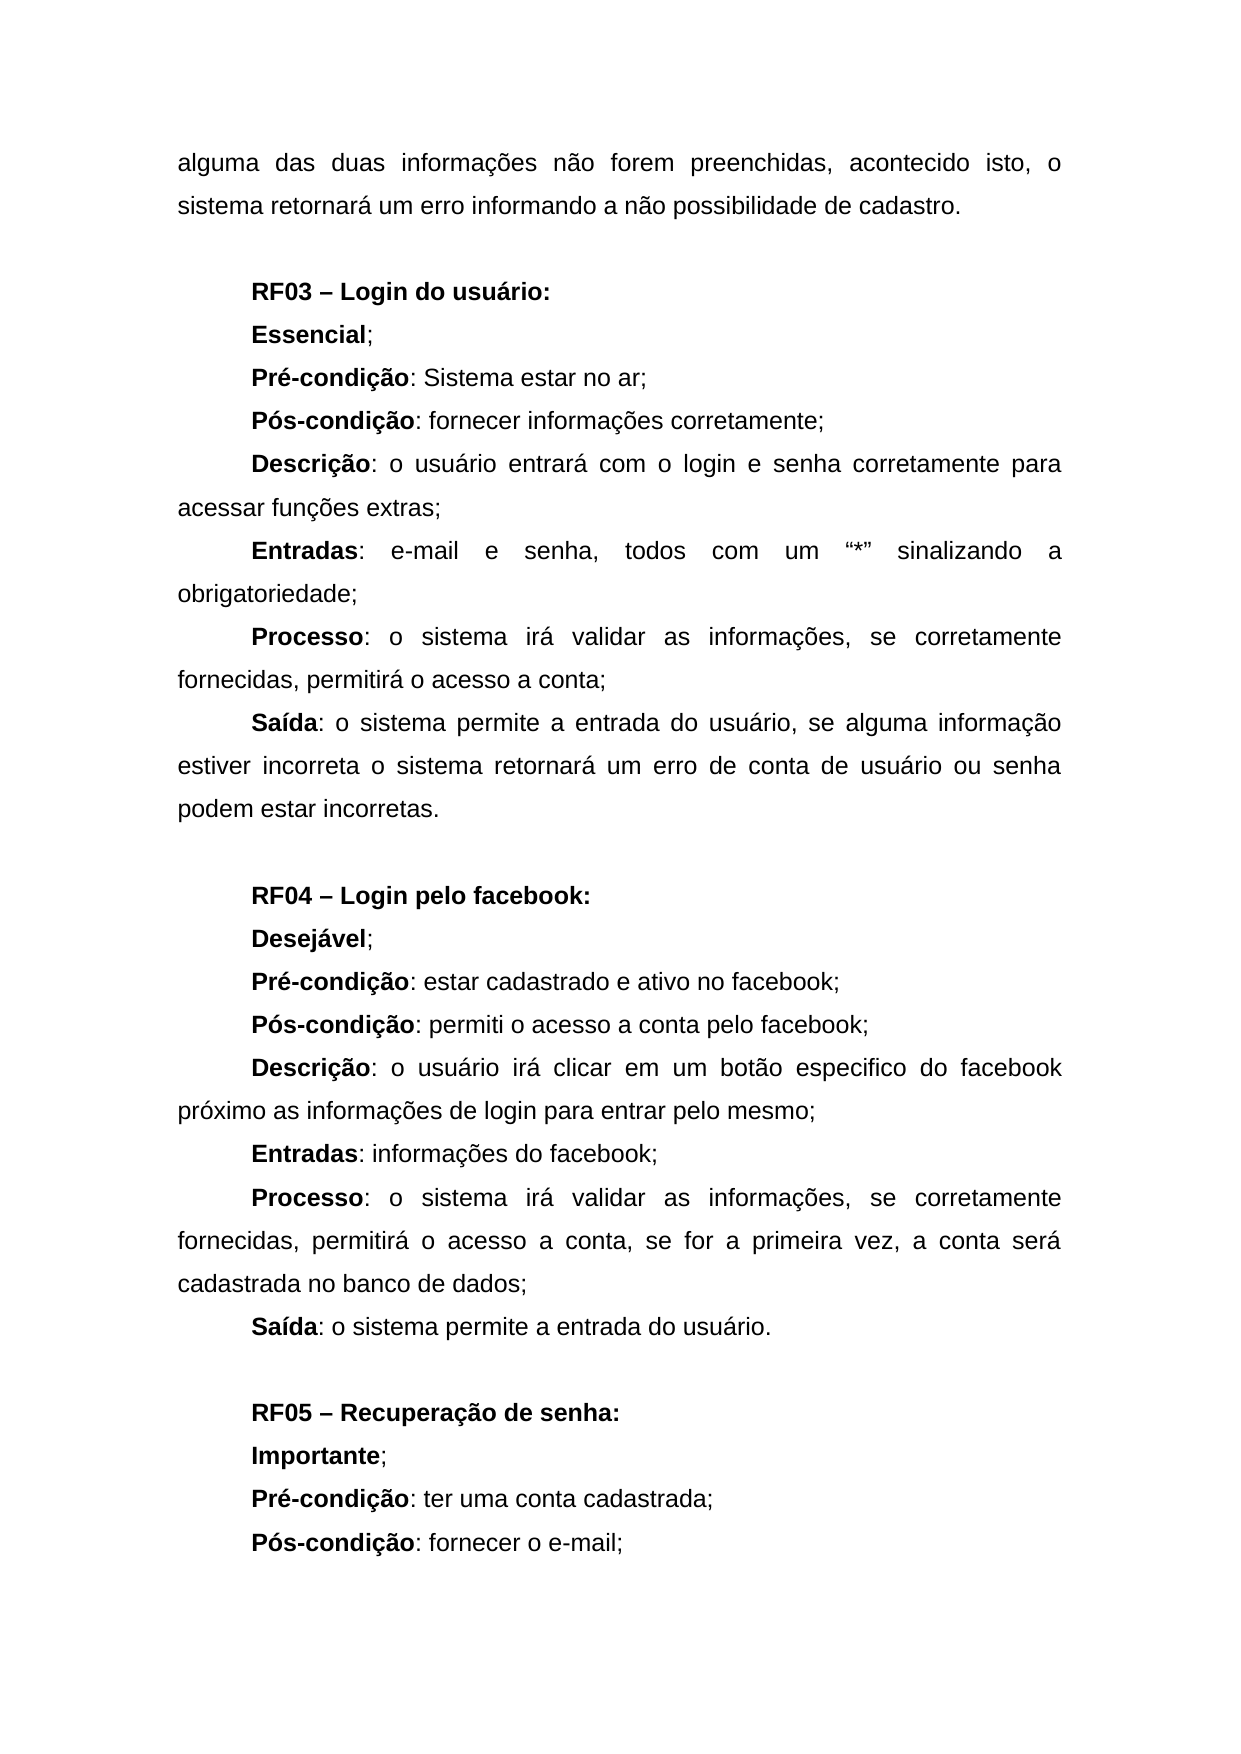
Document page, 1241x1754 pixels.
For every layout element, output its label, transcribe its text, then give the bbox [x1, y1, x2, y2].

text Importante; [177, 1441, 1063, 1470]
text Entradas: informações do facebook; [177, 1139, 1063, 1168]
text RF03 – Login do usuário: [177, 277, 1063, 306]
text Descrição: o usuário entrará com o login e senha corretamente para acessar funções extras; [177, 449, 1063, 521]
text RF05 – Recuperação de senha: [177, 1398, 1063, 1427]
text Descrição: o usuário irá clicar em um botão especifico do facebook próximo as informações de login para entrar pelo mesmo; [177, 1053, 1063, 1125]
text RF04 – Login pelo facebook: [177, 881, 1063, 909]
text Pós-condição: fornecer informações corretamente; [177, 406, 1063, 435]
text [177, 148, 1063, 219]
text Pré-condição: ter uma conta cadastrada; [177, 1484, 1063, 1513]
text Pré-condição: Sistema estar no ar; [177, 363, 1063, 392]
text Pré-condição: estar cadastrado e ativo no facebook; [177, 967, 1063, 996]
text Pós-condição: fornecer o e-mail; [177, 1528, 1063, 1556]
text Essencial; [177, 320, 1063, 349]
text Entradas: e-mail e senha, todos com um “*” sinalizando a obrigatoriedade; [177, 536, 1063, 608]
text Pós-condição: permiti o acesso a conta pelo facebook; [177, 1010, 1063, 1039]
text Saída: o sistema permite a entrada do usuário. [177, 1312, 1063, 1341]
text Saída: o sistema permite a entrada do usuário, se alguma informação estiver incorreta o sistema retornará um erro de conta de usuário ou senha podem estar incorretas. [177, 708, 1063, 823]
text Processo: o sistema irá validar as informações, se corretamente fornecidas, permitirá o acesso a conta, se for a primeira vez, a conta será cadastrada no banco de dados; [177, 1183, 1063, 1298]
text Processo: o sistema irá validar as informações, se corretamente fornecidas, permitirá o acesso a conta; [177, 622, 1063, 694]
text Desejável; [177, 924, 1063, 953]
